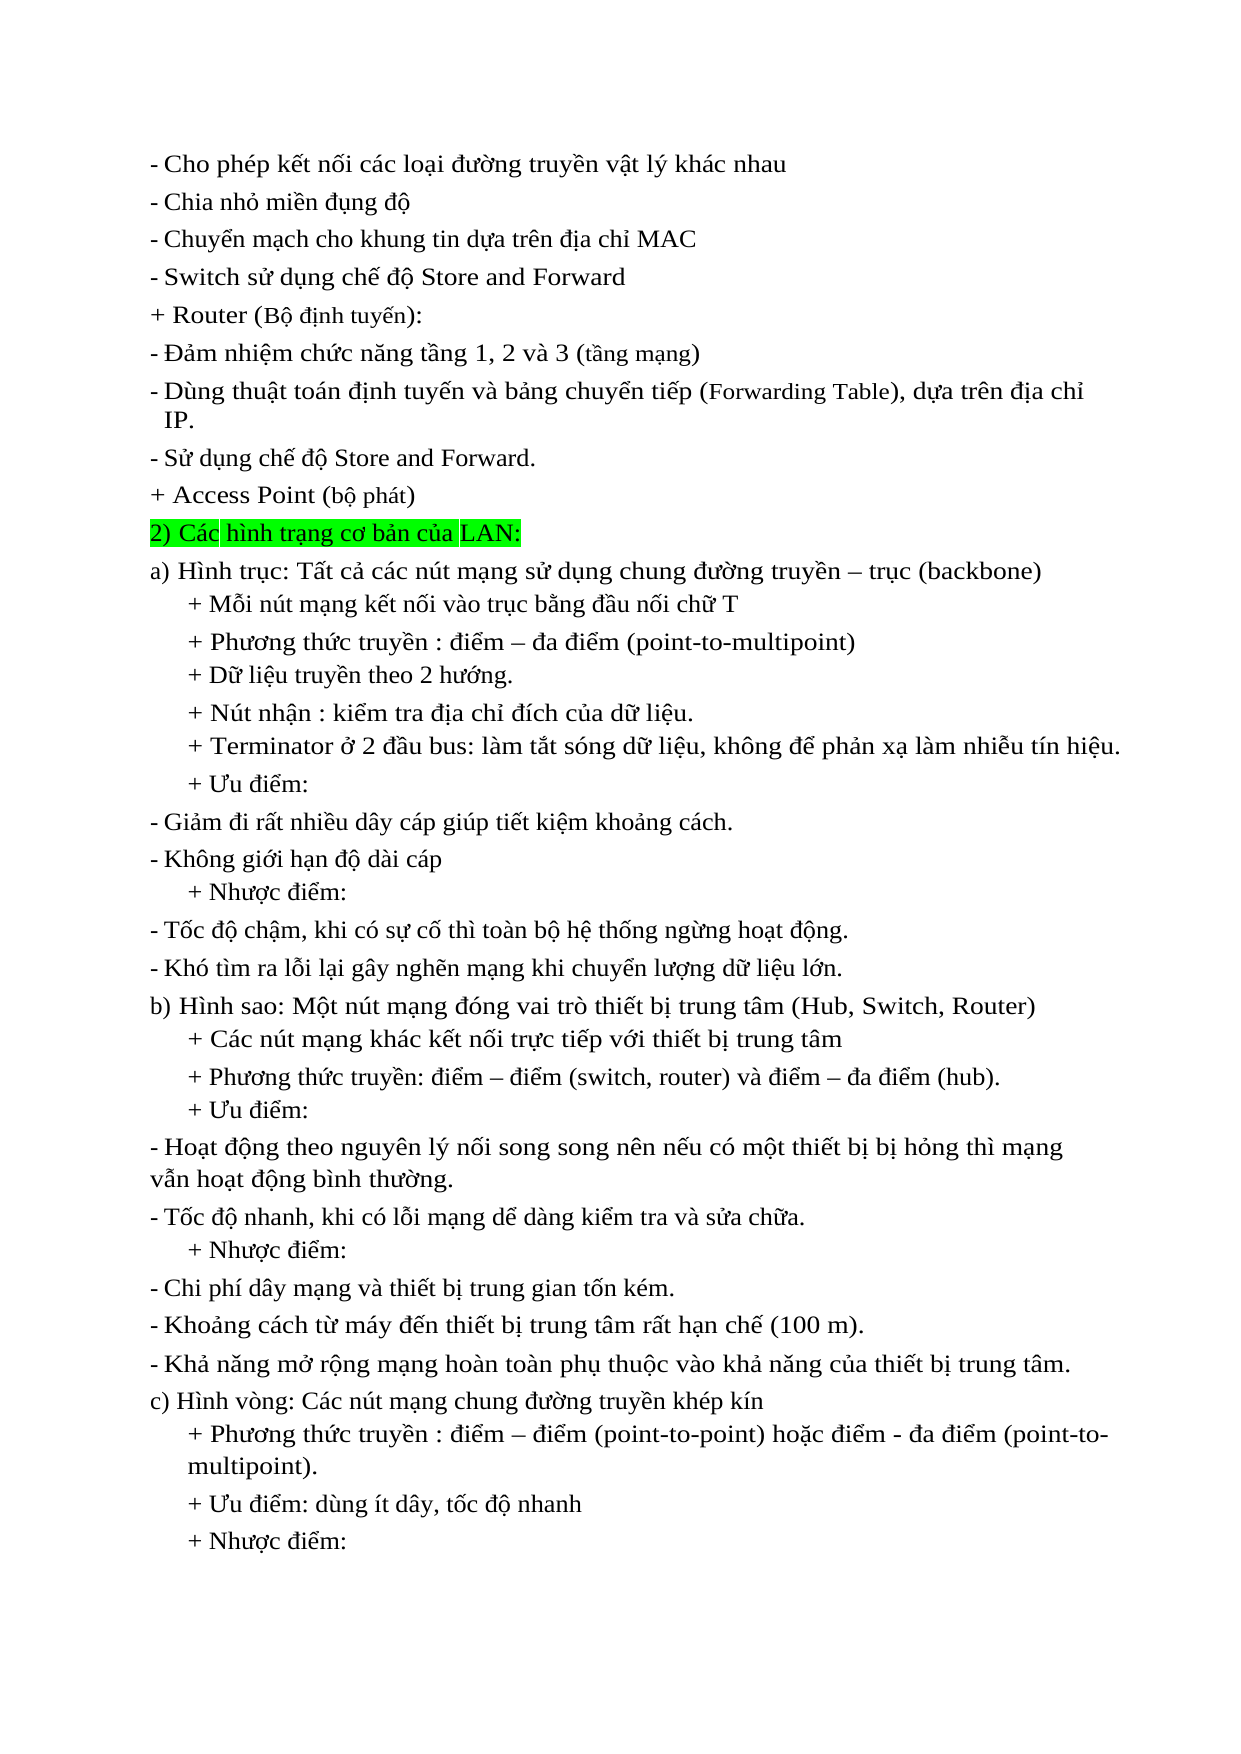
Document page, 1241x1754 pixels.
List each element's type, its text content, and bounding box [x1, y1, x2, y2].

list Hoạt động theo nguyên lý nối song song nên nếu có một thiết bị bị hỏng thì mạng vẫn hoạt động bình thường. [150, 1132, 1067, 1193]
list Giảm đi rất nhiều dây cáp giúp tiết kiệm khoảng cách. [150, 807, 1121, 835]
list Tốc độ chậm, khi có sự cố thì toàn bộ hệ thống ngừng hoạt động. [150, 915, 1121, 944]
text + Ưu điểm: dùng ít dây, tốc độ nhanh [187, 1489, 1121, 1517]
list Hình vòng: Các nút mạng chung đường truyền khép kín [150, 1386, 1121, 1415]
list Hình trục: Tất cả các nút mạng sử dụng chung đường truyền – trục (backbone) [150, 556, 1121, 585]
text + Nhược điểm: [187, 1235, 1121, 1263]
list Khoảng cách từ máy đến thiết bị trung tâm rất hạn chế (100 m). [150, 1311, 1121, 1339]
list Khả nǎng mở rộng mạng hoàn toàn phụ thuộc vào khả nǎng của thiết bị trung tâm. [150, 1349, 1121, 1377]
text + Access Point (bộ phát) [150, 481, 1121, 509]
text + Router (Bộ định tuyến): [150, 300, 1121, 329]
text + Phương thức truyền: điểm – điểm (switch, router) và điểm – đa điểm (hub). [187, 1062, 1121, 1090]
text + Ưu điểm: [187, 769, 1121, 797]
list Không giới hạn độ dài cáp [150, 844, 1121, 873]
list Chia nhỏ miền đụng độ [150, 187, 1121, 216]
list Chuyển mạch cho khung tin dựa trên địa chỉ MAC [150, 224, 1121, 253]
list Sử dụng chế độ Store and Forward. [150, 443, 1121, 472]
text + Ưu điểm: [187, 1095, 1121, 1123]
list Hình sao: Một nút mạng đóng vai trò thiết bị trung tâm (Hub, Switch, Router) [150, 991, 1121, 1020]
list Tốc độ nhanh, khi có lỗi mạng dể dàng kiểm tra và sửa chữa. [150, 1202, 1121, 1231]
text + Mỗi nút mạng kết nối vào trục bằng đầu nối chữ T [187, 589, 1121, 618]
list Các hình trạng cơ bản của LAN: [150, 518, 1121, 547]
list Đảm nhiệm chức năng tầng 1, 2 và 3 (tầng mạng) [150, 338, 1121, 367]
text + Dữ liệu truyền theo 2 hướng. [187, 660, 1121, 689]
list Dùng thuật toán định tuyến và bảng chuyển tiếp (Forwarding Table), dựa trên địa chỉ IP. [150, 376, 1121, 433]
text + Nút nhận : kiểm tra địa chỉ đích của dữ liệu. [187, 698, 1121, 727]
list Khó tìm ra lỗi lại gây nghẽn mạng khi chuyển lượng dữ liệu lớn. [150, 953, 1121, 982]
list Cho phép kết nối các loại đường truyền vật lý khác nhau [150, 149, 1121, 177]
text + Phương thức truyền : điểm – đa điểm (point-to-multipoint) [187, 627, 1121, 656]
text + Các nút mạng khác kết nối trực tiếp với thiết bị trung tâm [187, 1024, 1121, 1053]
text + Terminator ở 2 đầu bus: làm tắt sóng dữ liệu, không để phản xạ làm nhiễu tín hiệu. [187, 731, 1121, 759]
text + Nhược điểm: [187, 1526, 1121, 1555]
text + Nhược điểm: [187, 877, 1121, 906]
text + Phương thức truyền : điểm – điểm (point-to-point) hoặc điểm - đa điểm (point-to- multipoint). [187, 1419, 1121, 1480]
list Switch sử dụng chế độ Store and Forward [150, 262, 1121, 291]
list Chi phí dây mạng và thiết bị trung gian tốn kém. [150, 1273, 1121, 1302]
